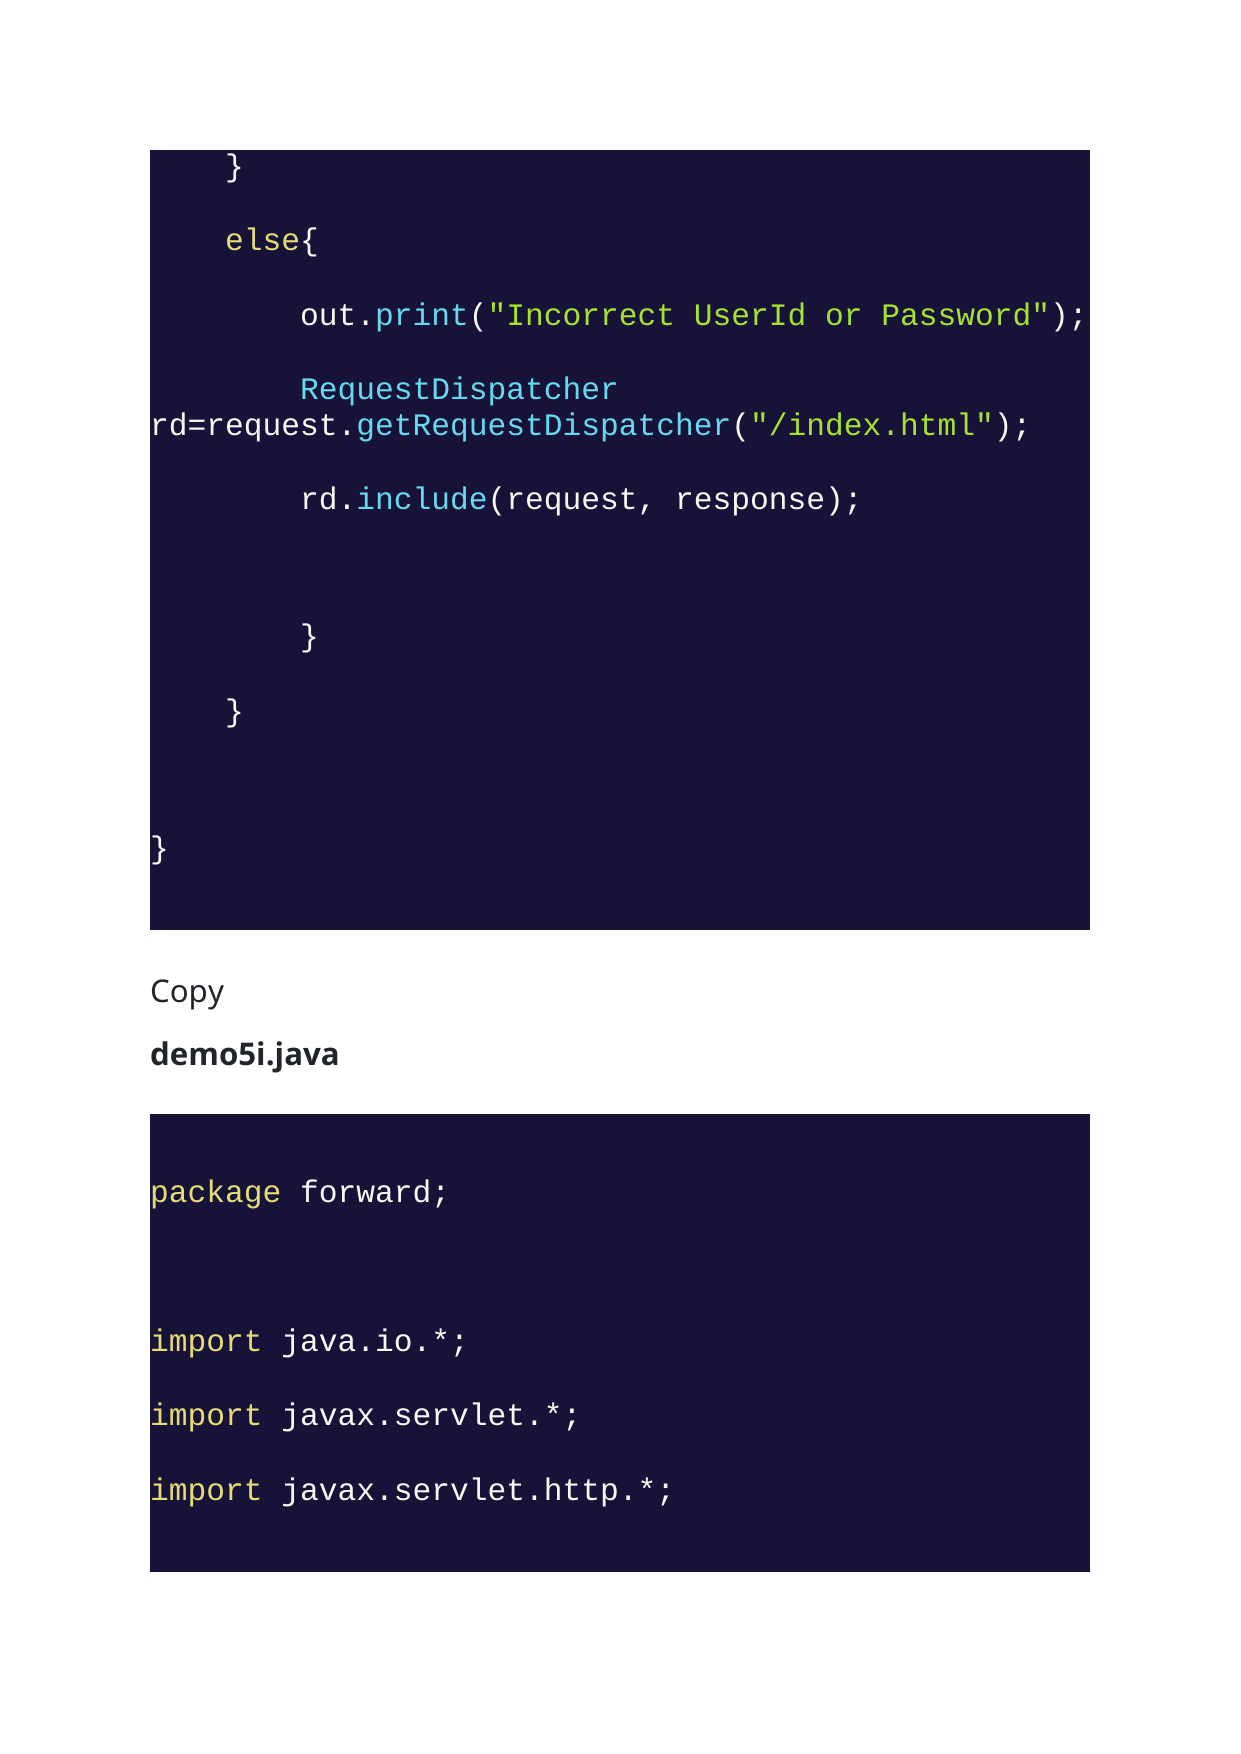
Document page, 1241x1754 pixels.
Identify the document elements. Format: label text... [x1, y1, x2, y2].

text demo5i.java [150, 1032, 1090, 1074]
text } [150, 621, 1090, 656]
text Copy [150, 969, 1090, 1012]
text out.print("Incorrect UserId or Password"); [150, 299, 1090, 334]
text import javax.servlet.*; [150, 1400, 1090, 1435]
text } [150, 832, 1090, 868]
text import javax.servlet.http.*; [150, 1474, 1090, 1510]
text rd.include(request, response); [150, 483, 1090, 519]
text else{ [150, 224, 1090, 260]
text } [150, 695, 1090, 730]
text } [150, 150, 1090, 185]
text RequestDispatcher rd=request.getRequestDispatcher("/index.html"); [150, 373, 1090, 444]
text package forward; [150, 1176, 1090, 1212]
text import java.io.*; [150, 1325, 1090, 1361]
